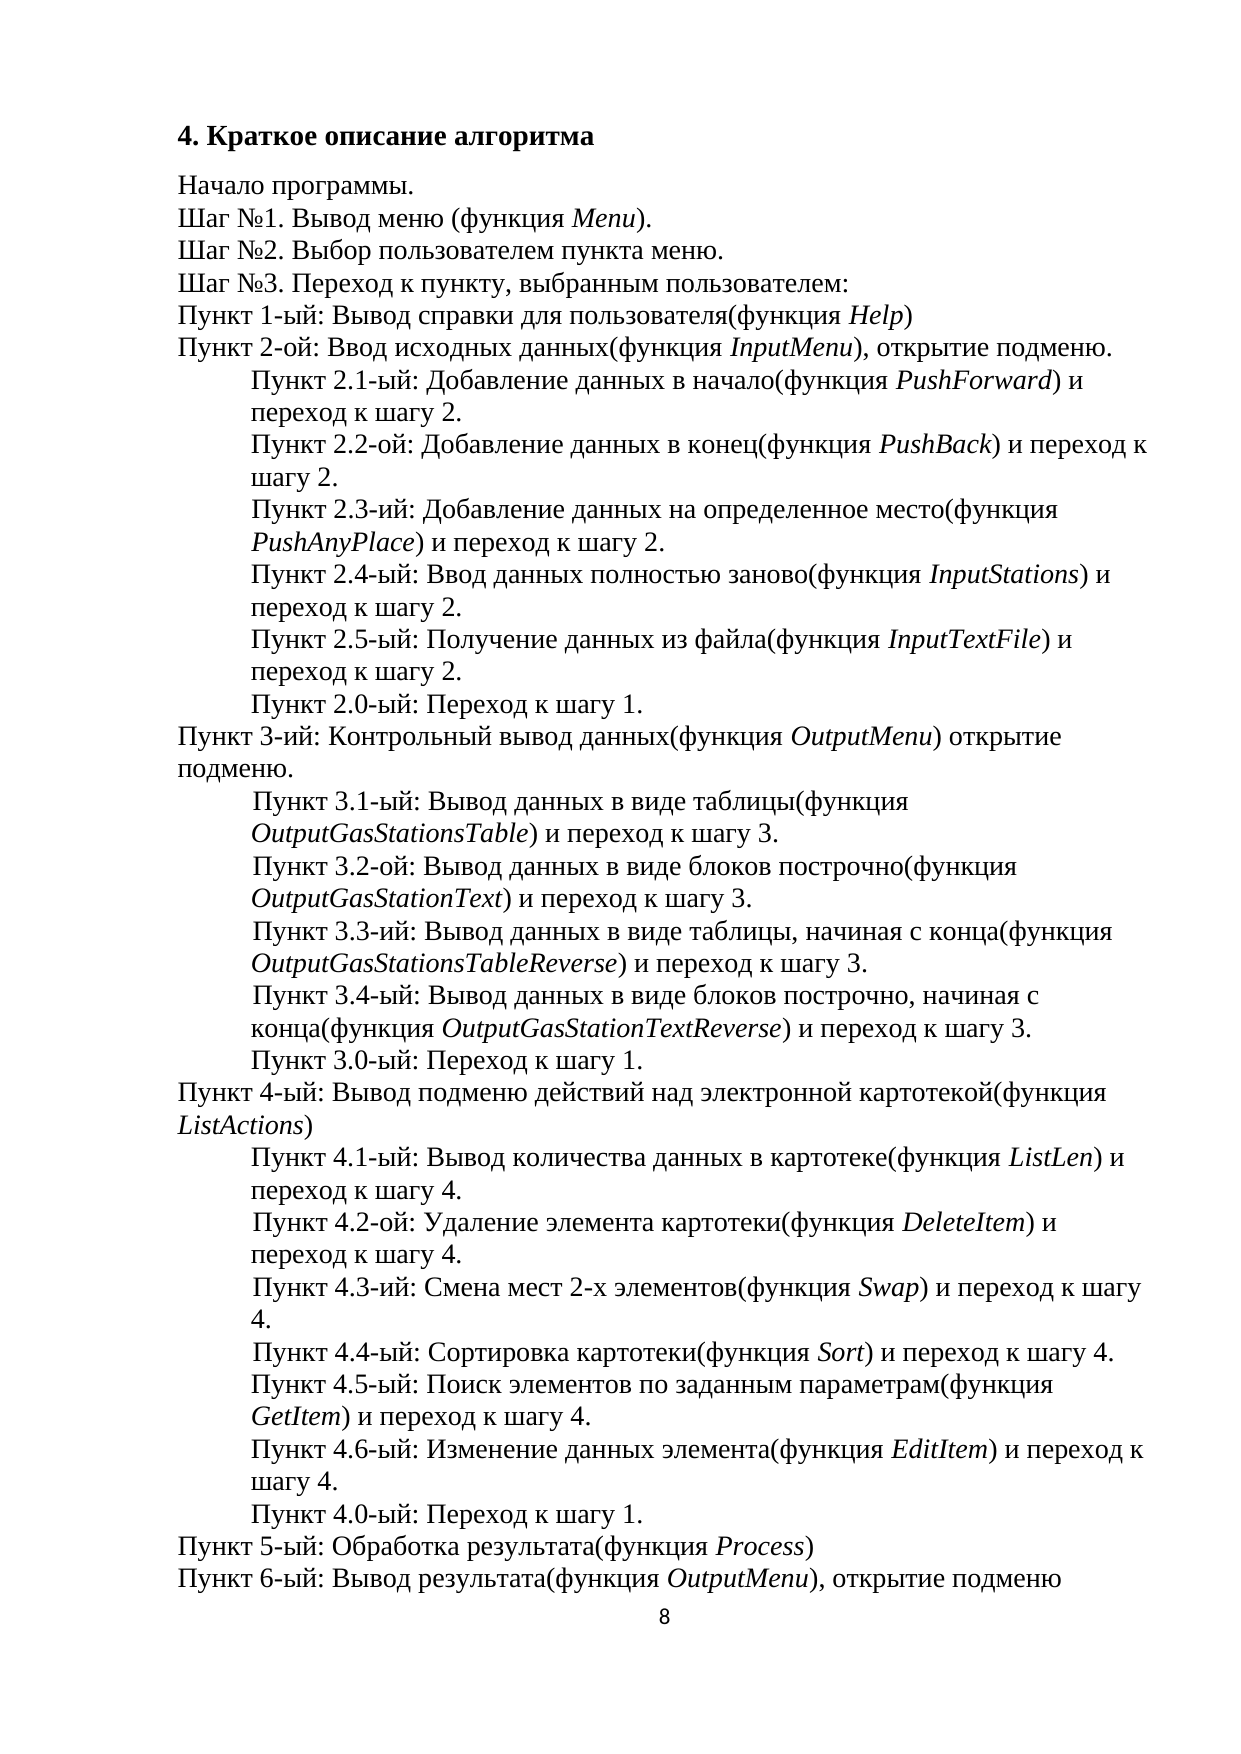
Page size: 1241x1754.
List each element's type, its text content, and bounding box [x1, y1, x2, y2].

text Шаг №3. Переход к пункту, выбранным пользователем: [177, 266, 1152, 298]
text Пункт 4.4-ый: Сортировка картотеки(функция Sort) и переход к шагу 4. [251, 1335, 1152, 1367]
text Пункт 4.5-ый: Поиск элементов по заданным параметрам(функция GetItem) и переход к шагу 4. [251, 1367, 1152, 1432]
text Пункт 3-ий: Контрольный вывод данных(функция OutputMenu) открытие подменю. [177, 719, 1152, 784]
text Пункт 3.1-ый: Вывод данных в виде таблицы(функция OutputGasStationsTable) и переход к шагу 3. [251, 784, 1152, 849]
text Пункт 4.6-ый: Изменение данных элемента(функция EditItem) и переход к шагу 4. [251, 1432, 1152, 1497]
text Пункт 4.3-ий: Смена мест 2-х элементов(функция Swap) и переход к шагу 4. [251, 1270, 1152, 1335]
text Пункт 2.2-ой: Добавление данных в конец(функция PushBack) и переход к шагу 2. [251, 428, 1152, 492]
text Пункт 6-ый: Вывод результата(функция OutputMenu), открытие подменю [177, 1561, 1152, 1594]
text Шаг №1. Вывод меню (функция Menu). [177, 201, 1152, 233]
subtitle 4. Краткое описание алгоритма [177, 118, 1152, 152]
text Пункт 4.1-ый: Вывод количества данных в картотеке(функция ListLen) и переход к шагу 4. [251, 1140, 1152, 1205]
text Пункт 3.4-ый: Вывод данных в виде блоков построчно, начиная с конца(функция OutputGasStationTextReverse) и переход к шагу 3. [251, 978, 1152, 1043]
text Шаг №2. Выбор пользователем пункта меню. [177, 233, 1152, 266]
text Пункт 3.2-ой: Вывод данных в виде блоков построчно(функция OutputGasStationText) и переход к шагу 3. [251, 849, 1152, 913]
text Пункт 2.4-ый: Ввод данных полностью заново(функция InputStations) и переход к шагу 2. [251, 557, 1152, 622]
text Пункт 3.0-ый: Переход к шагу 1. [251, 1043, 1152, 1076]
text Пункт 4.2-ой: Удаление элемента картотеки(функция DeleteItem) и переход к шагу 4. [251, 1205, 1152, 1270]
text Пункт 3.3-ий: Вывод данных в виде таблицы, начиная с конца(функция OutputGasStationsTableReverse) и переход к шагу 3. [251, 913, 1152, 978]
text Пункт 4-ый: Вывод подменю действий над электронной картотекой(функция ListActions) [177, 1076, 1152, 1140]
text Пункт 2.3-ий: Добавление данных на определенное место(функция PushAnyPlace) и переход к шагу 2. [251, 492, 1152, 557]
text Пункт 2.1-ый: Добавление данных в начало(функция PushForward) и переход к шагу 2. [251, 363, 1152, 428]
text Пункт 4.0-ый: Переход к шагу 1. [251, 1497, 1152, 1529]
text Пункт 2.5-ый: Получение данных из файла(функция InputTextFile) и переход к шагу 2. [251, 622, 1152, 687]
text Пункт 5-ый: Обработка результата(функция Process) [177, 1529, 1152, 1561]
text Начало программы. [177, 168, 1152, 201]
text Пункт 1-ый: Вывод справки для пользователя(функция Help) [177, 298, 1152, 330]
text Пункт 2-ой: Ввод исходных данных(функция InputMenu), открытие подменю. [177, 330, 1152, 363]
text Пункт 2.0-ый: Переход к шагу 1. [251, 687, 1152, 719]
